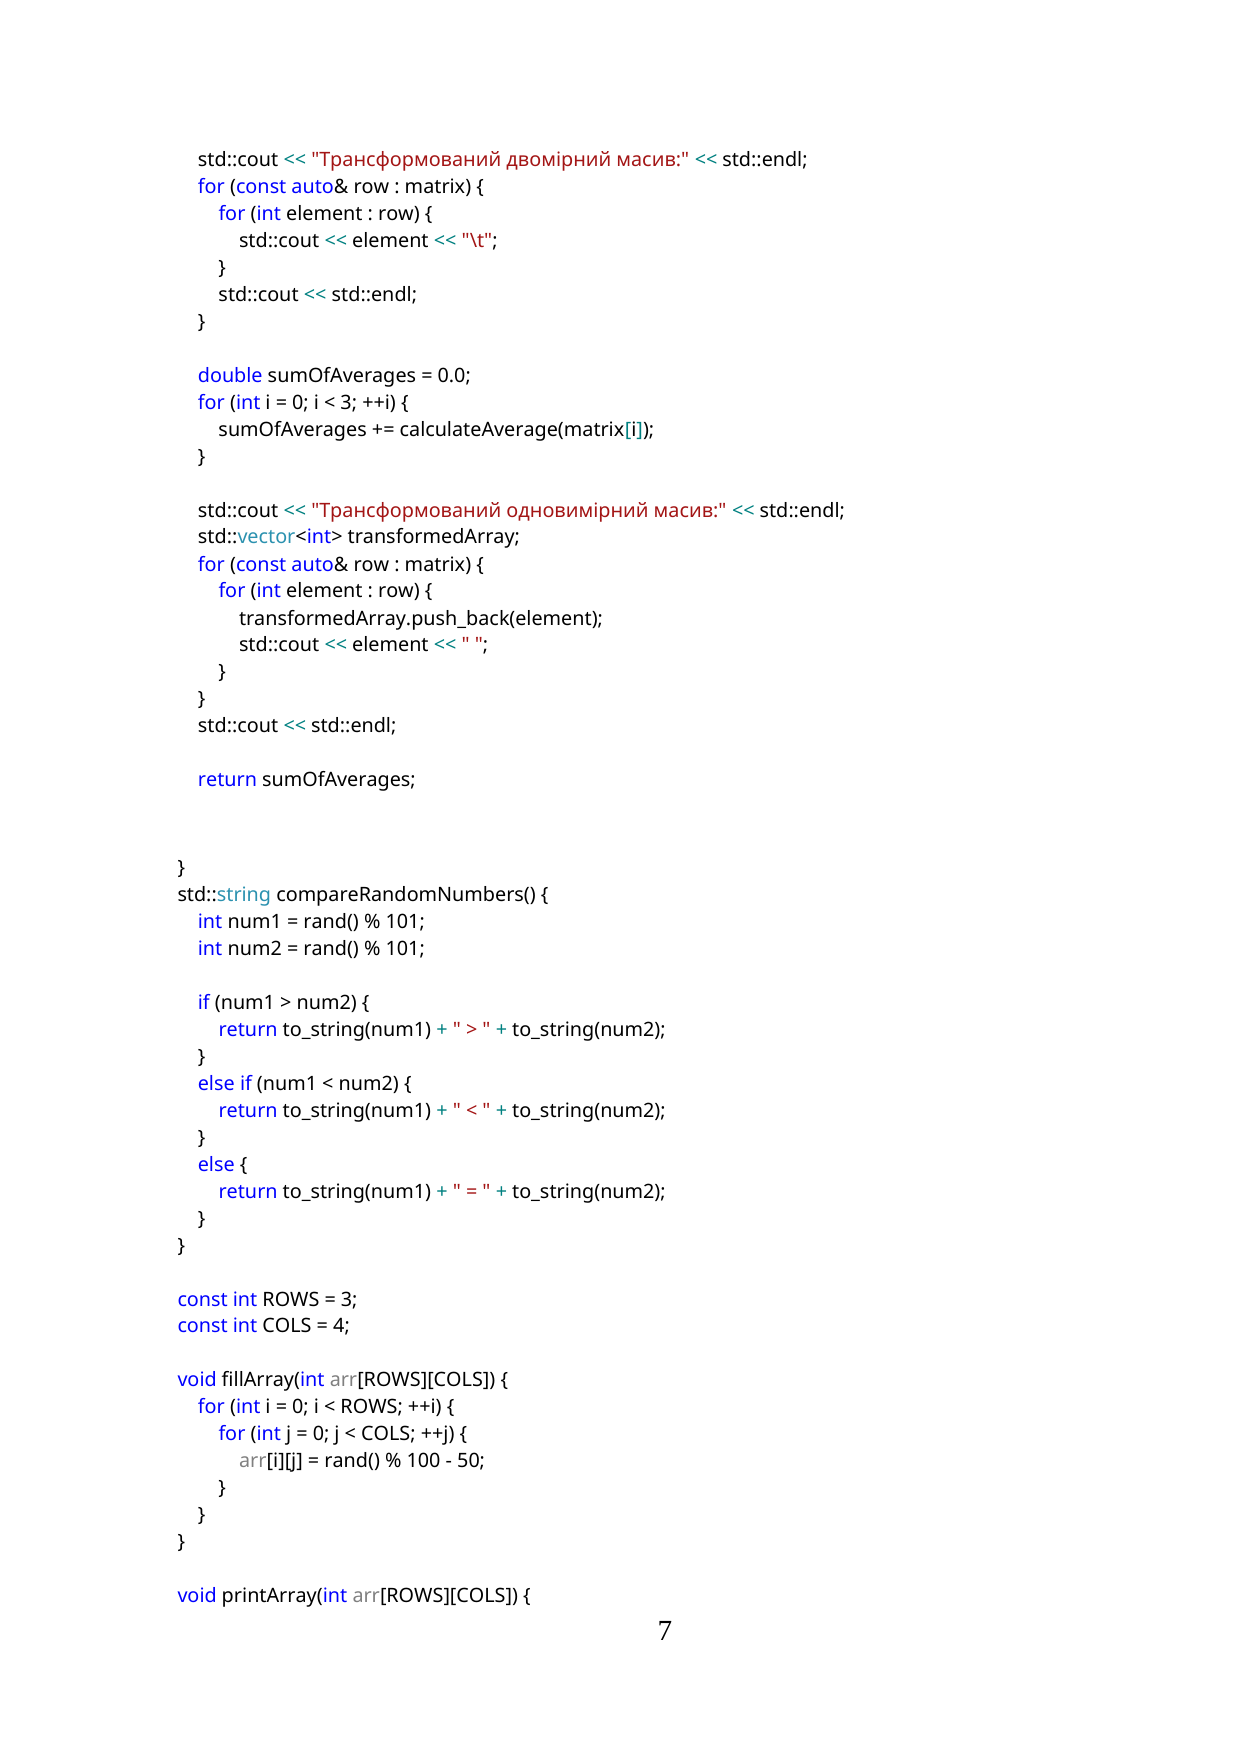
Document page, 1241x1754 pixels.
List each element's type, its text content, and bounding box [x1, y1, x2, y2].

text return to_string(num1) + " > " + to_string(num2); [177, 1015, 1152, 1042]
text std::cout << element << "\t"; [177, 226, 1152, 253]
text } [177, 658, 1152, 685]
text return to_string(num1) + " < " + to_string(num2); [177, 1096, 1152, 1123]
text } [177, 1474, 1152, 1501]
text arr[i][j] = rand() % 100 - 50; [177, 1447, 1152, 1474]
text const int COLS = 4; [177, 1312, 1152, 1339]
text std::cout << element << " "; [177, 631, 1152, 658]
text int num1 = rand() % 101; [177, 907, 1152, 934]
text } [177, 685, 1152, 712]
text std::cout << std::endl; [177, 280, 1152, 307]
text else if (num1 < num2) { [177, 1069, 1152, 1096]
text } [177, 253, 1152, 280]
text } [177, 1528, 1152, 1554]
text std::vector<int> transformedArray; [177, 523, 1152, 550]
text std::cout << "Трансформований двомірний масив:" << std::endl; [177, 145, 1152, 172]
text for (int j = 0; j < COLS; ++j) { [177, 1420, 1152, 1447]
text transformedArray.push_back(element); [177, 604, 1152, 631]
text void fillArray(int arr[ROWS][COLS]) { [177, 1366, 1152, 1393]
text } [177, 1231, 1152, 1258]
text } [177, 1042, 1152, 1069]
text for (int element : row) { [177, 199, 1152, 226]
text } [177, 1123, 1152, 1150]
text double sumOfAverages = 0.0; [177, 361, 1152, 388]
text for (const auto& row : matrix) { [177, 172, 1152, 199]
text std::cout << "Трансформований одновимірний масив:" << std::endl; [177, 496, 1152, 523]
text } [177, 307, 1152, 334]
text } [177, 442, 1152, 469]
text for (const auto& row : matrix) { [177, 550, 1152, 577]
text for (int element : row) { [177, 577, 1152, 604]
text std::string compareRandomNumbers() { [177, 880, 1152, 907]
text } [177, 1501, 1152, 1528]
text const int ROWS = 3; [177, 1285, 1152, 1312]
text std::cout << std::endl; [177, 712, 1152, 739]
text for (int i = 0; i < ROWS; ++i) { [177, 1393, 1152, 1420]
text void printArray(int arr[ROWS][COLS]) { [177, 1582, 1152, 1608]
text int num2 = rand() % 101; [177, 934, 1152, 961]
text sumOfAverages += calculateAverage(matrix[i]); [177, 415, 1152, 442]
text } [177, 853, 1152, 880]
text } [177, 1204, 1152, 1231]
text return to_string(num1) + " = " + to_string(num2); [177, 1177, 1152, 1204]
text else { [177, 1150, 1152, 1177]
text return sumOfAverages; [177, 766, 1152, 793]
text if (num1 > num2) { [177, 988, 1152, 1015]
text for (int i = 0; i < 3; ++i) { [177, 388, 1152, 415]
